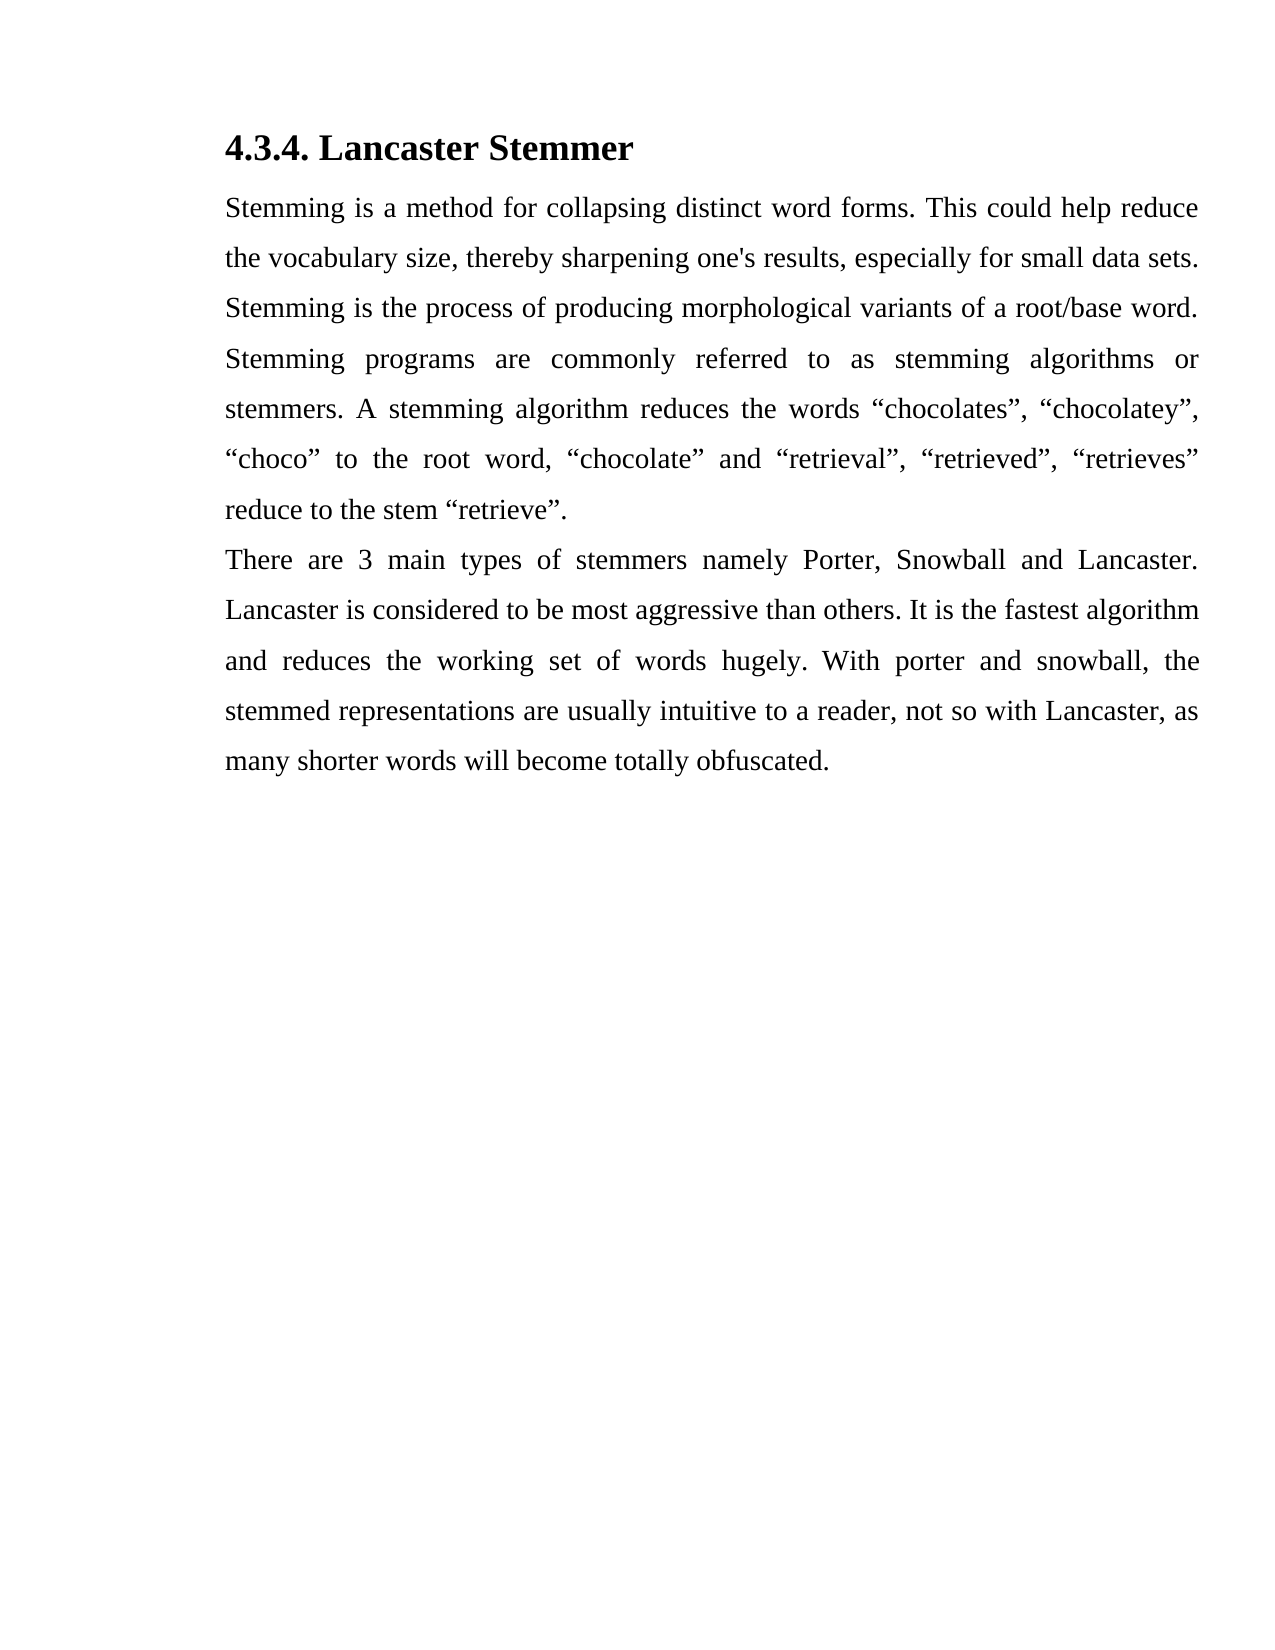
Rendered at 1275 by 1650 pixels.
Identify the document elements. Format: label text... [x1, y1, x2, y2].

list Stemming is a method for collapsing distinct word forms. This could help reduce the vocabulary size, thereby sharpening one's results, especially for small data sets. Stemming is the process of producing morphological variants of a root/base word. Stemming programs are commonly referred to as stemming algorithms or stemmers. A stemming algorithm reduces the words “chocolates”, “chocolatey”, “choco” to the root word, “chocolate” and “retrieval”, “retrieved”, “retrieves” reduce to the stem “retrieve”. [225, 190, 1200, 525]
list There are 3 main types of stemmers namely Porter, Snowball and Lancaster. Lancaster is considered to be most aggressive than others. It is the fastest algorithm and reduces the working set of words hugely. With porter and snowball, the stemmed representations are usually intuitive to a reader, not so with Lancaster, as many shorter words will become totally obfuscated. [225, 542, 1200, 777]
list 4.3.4. Lancaster Stemmer [150, 125, 1200, 168]
